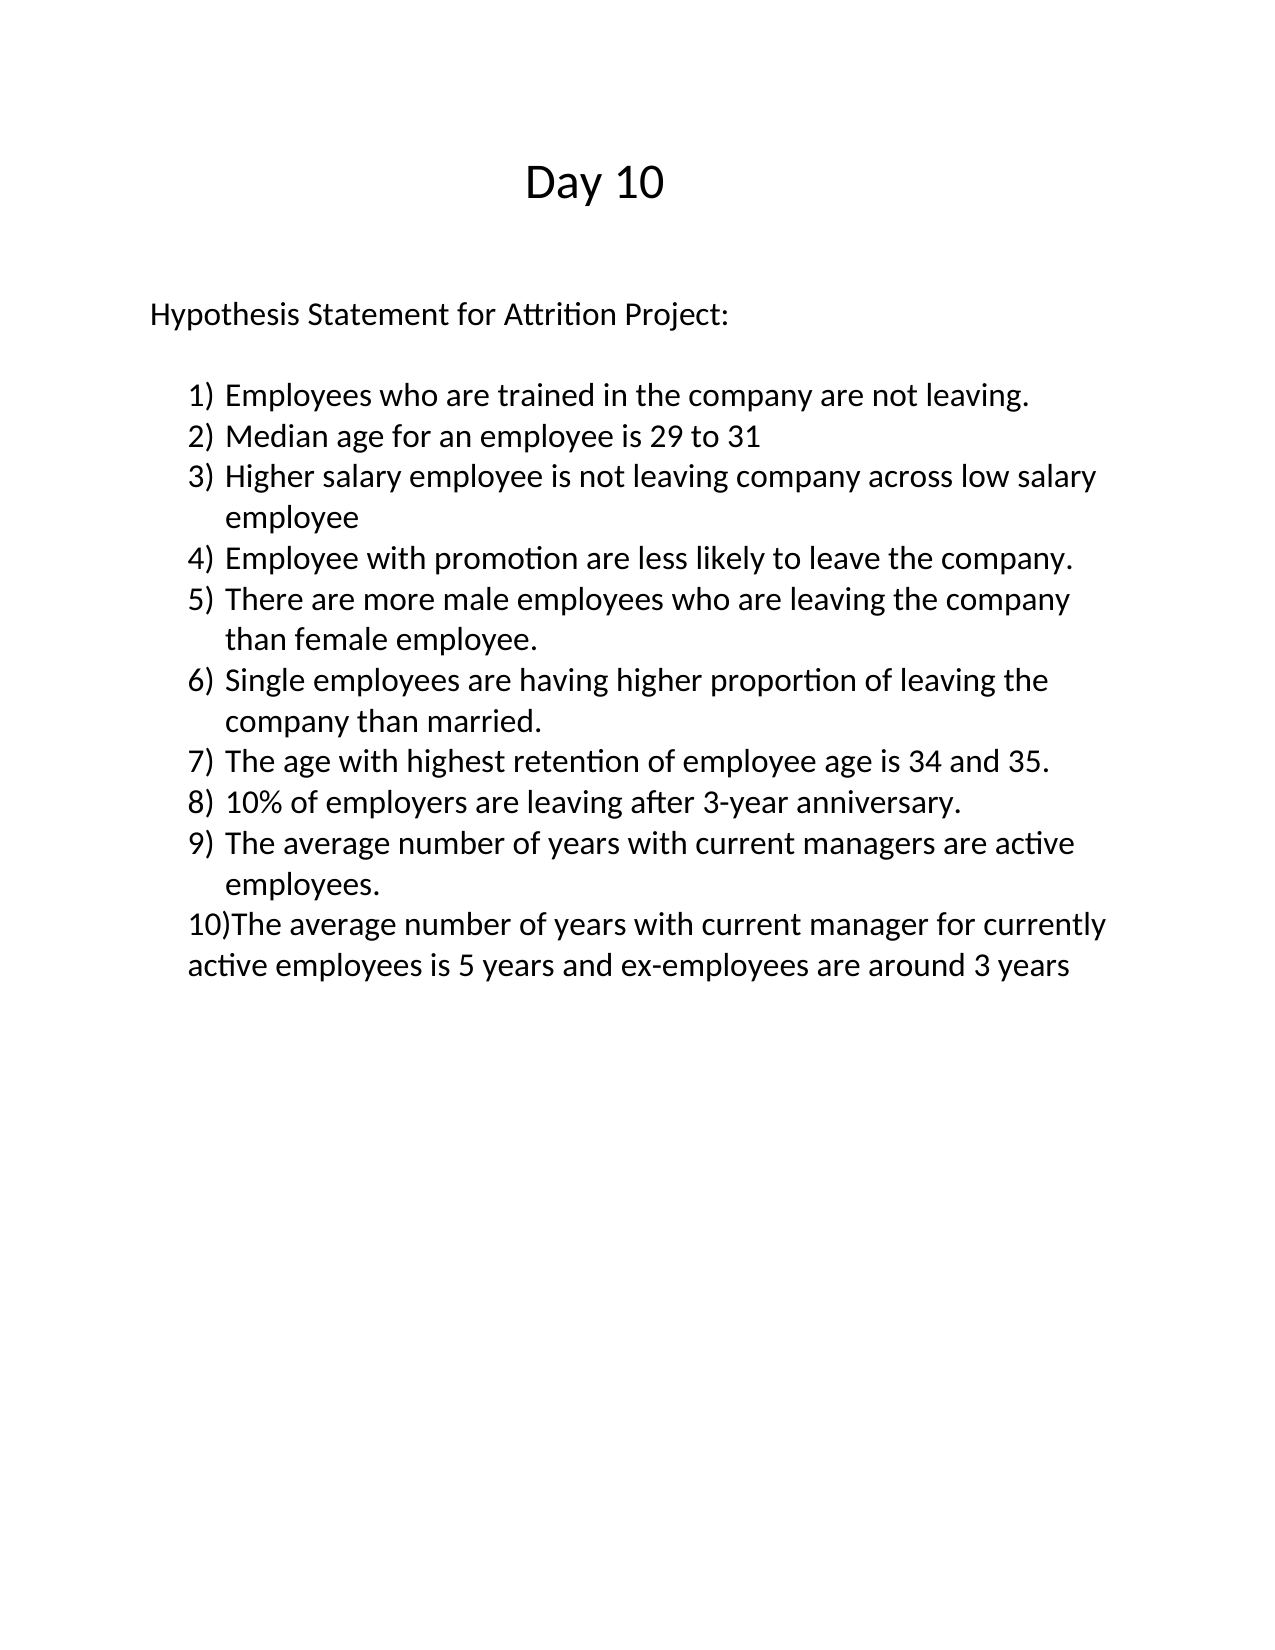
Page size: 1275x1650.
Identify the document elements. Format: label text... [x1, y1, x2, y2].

list The age with highest retention of employee age is 34 and 35. [187, 741, 1125, 781]
list There are more male employees who are leaving the company than female employee. [187, 578, 1125, 659]
list The average number of years with current managers are active employees. [187, 822, 1125, 903]
list Single employees are having higher proportion of leaving the company than married. [187, 659, 1125, 741]
list 10% of employers are leaving after 3-year anniversary. [187, 781, 1125, 822]
text Hypothesis Statement for Attrition Project: [150, 292, 1125, 333]
list Median age for an employee is 29 to 31 [187, 415, 1125, 455]
text Day 10 [450, 150, 1125, 211]
list Employees who are trained in the company are not leaving. [187, 374, 1125, 415]
text 10)The average number of years with current manager for currently active employees is 5 years and ex-employees are around 3 years [187, 903, 1125, 985]
list Employee with promotion are less likely to leave the company. [187, 537, 1125, 578]
list Higher salary employee is not leaving company across low salary employee [187, 455, 1125, 537]
